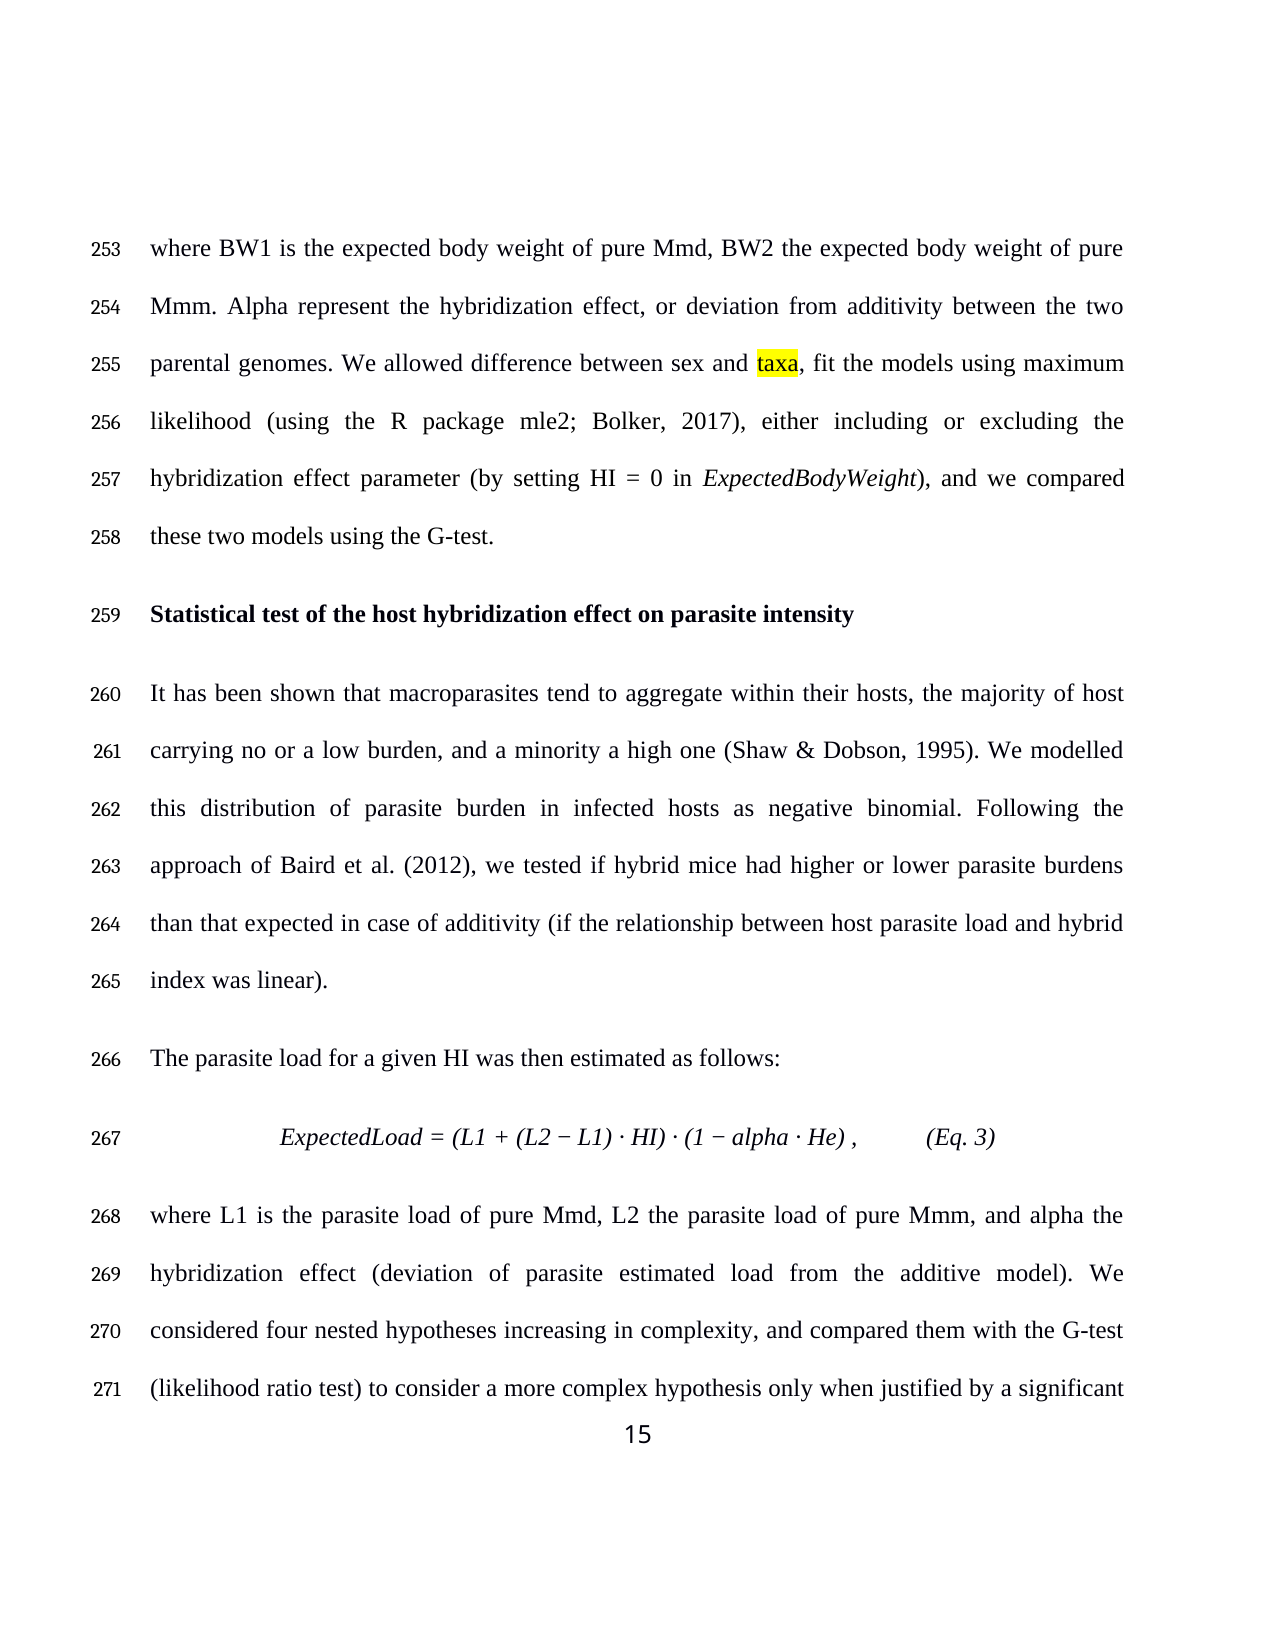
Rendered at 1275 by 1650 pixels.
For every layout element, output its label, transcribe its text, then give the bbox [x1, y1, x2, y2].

text ExpectedLoad = (L1 + (L2 − L1) · HI) · (1 − alpha · He) , (Eq. 3) [150, 1122, 1125, 1151]
text It has been shown that macroparasites tend to aggregate within their hosts, the majority of host carrying no or a low burden, and a minority a high one (Shaw & Dobson, 1995). We modelled this distribution of parasite burden in infected hosts as negative binomial. Following the approach of Baird et al. (2012), we tested if hybrid mice had higher or lower parasite burdens than that expected in case of additivity (if the relationship between host parasite load and hybrid index was linear). [150, 678, 1125, 994]
text Statistical test of the host hybridization effect on parasite intensity [150, 599, 1125, 628]
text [150, 1200, 1125, 1401]
text The parasite load for a given HI was then estimated as follows: [150, 1043, 1125, 1072]
text where BW1 is the expected body weight of pure Mmd, BW2 the expected body weight of pure Mmm. Alpha represent the hybridization effect, or deviation from additivity between the two parental genomes. We allowed difference between sex and taxa, fit the models using maximum likelihood (using the R package mle2; Bolker, 2017), either including or excluding the hybridization effect parameter (by setting HI = 0 in ExpectedBodyWeight), and we compared these two models using the G-test. [150, 233, 1125, 550]
